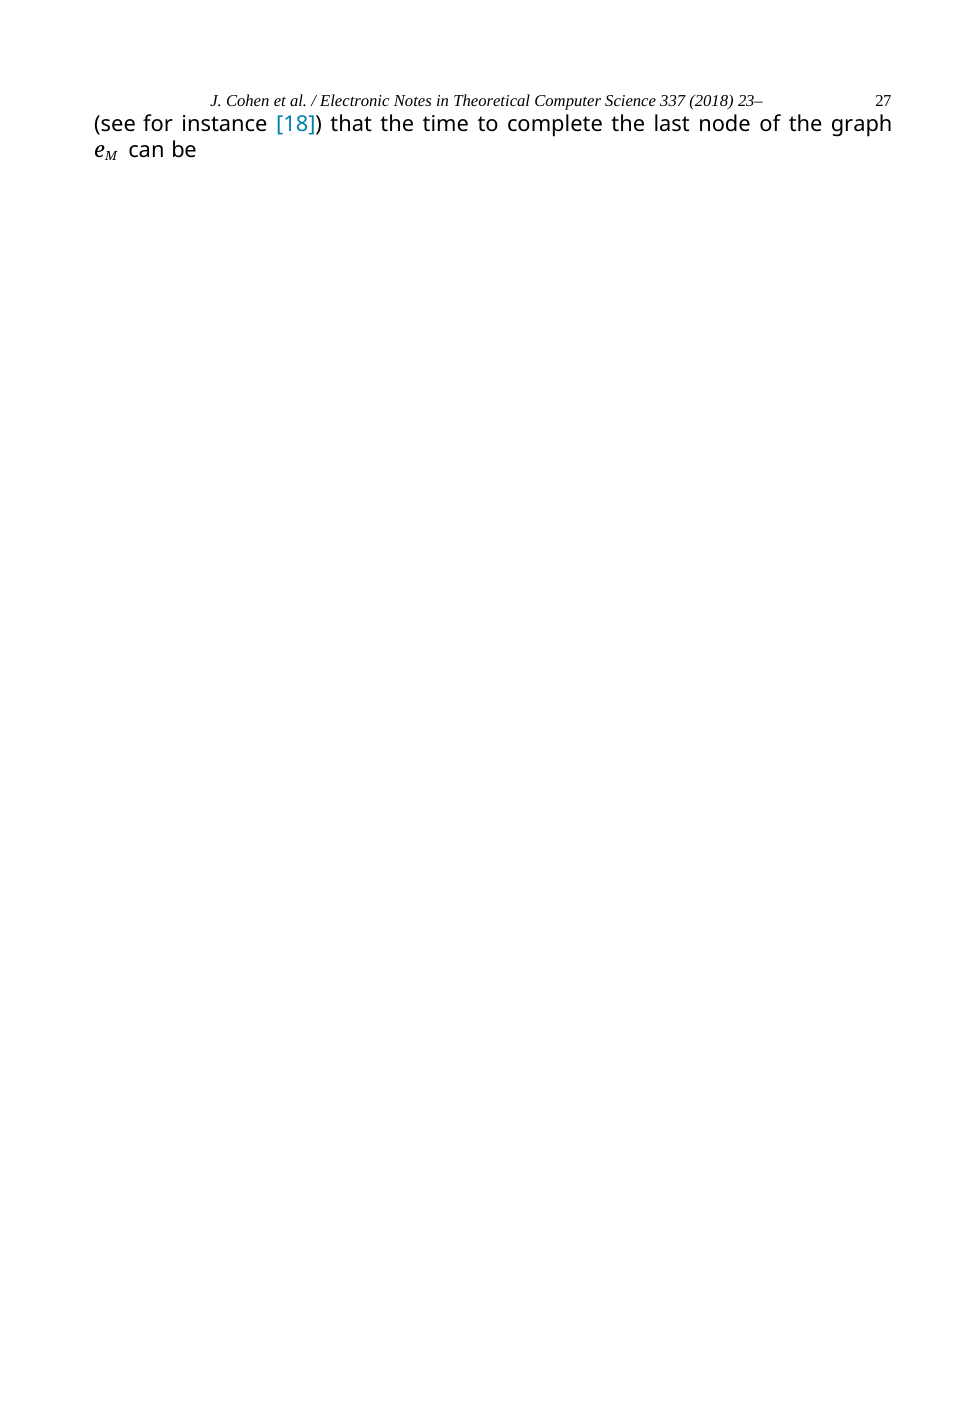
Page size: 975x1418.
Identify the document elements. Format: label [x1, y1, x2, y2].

text [94, 110, 893, 164]
